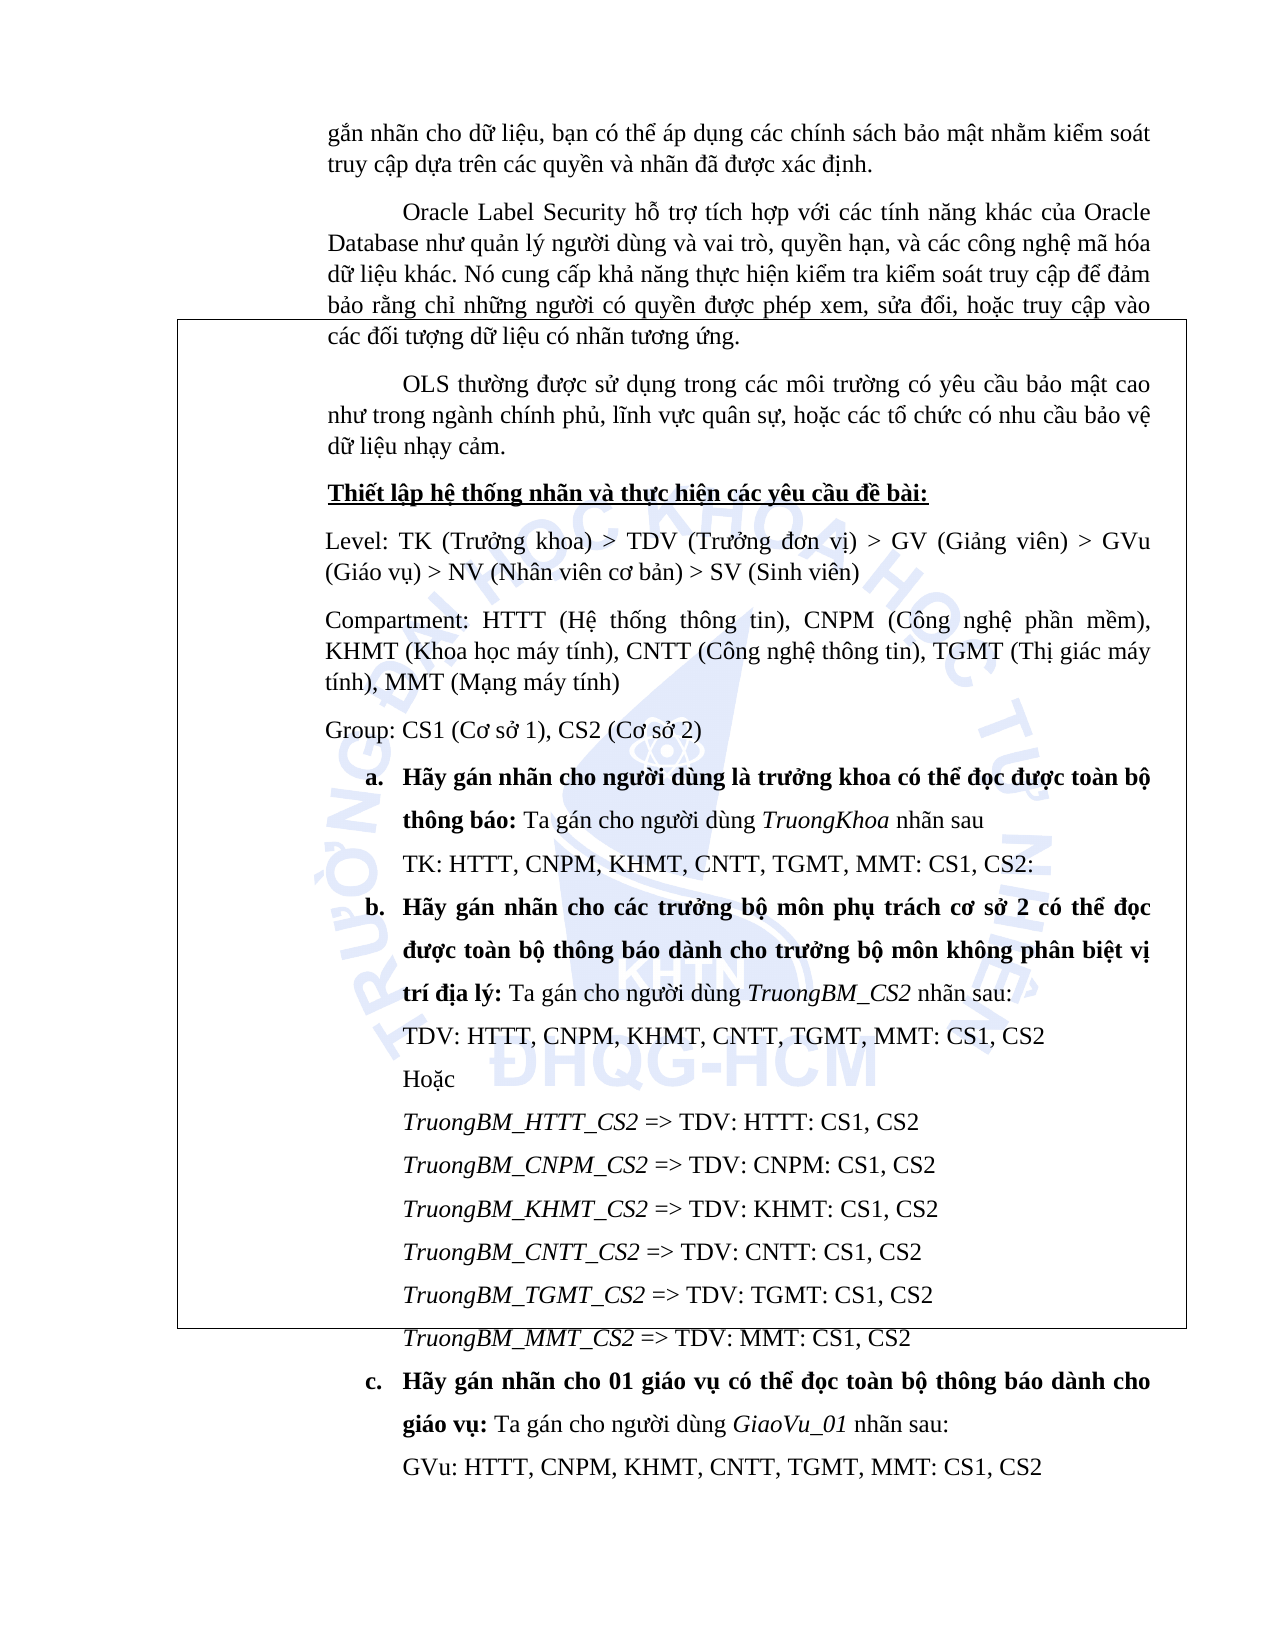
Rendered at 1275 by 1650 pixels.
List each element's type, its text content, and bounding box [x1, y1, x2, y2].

text TruongBM_HTTT_CS2 => TDV: HTTT: CS1, CS2 [402, 1107, 1152, 1136]
list Hãy gán nhãn cho các trưởng bộ môn phụ trách cơ sở 2 có thể đọc được toàn bộ thông báo dành cho trưởng bộ môn không phân biệt vị trí địa lý: Ta gán cho người dùng TruongBM_CS2 nhãn sau: [365, 892, 1152, 1007]
text Thiết lập hệ thống nhãn và thực hiện các yêu cầu đề bài: [177, 478, 1152, 507]
text Group: CS1 (Cơ sở 1), CS2 (Cơ sở 2) [325, 715, 1152, 743]
text Hoặc [402, 1064, 1152, 1093]
text TruongBM_TGMT_CS2 => TDV: TGMT: CS1, CS2 [402, 1280, 1152, 1309]
text TDV: HTTT, CNPM, KHMT, CNTT, TGMT, MMT: CS1, CS2 [402, 1021, 1152, 1050]
text TruongBM_KHMT_CS2 => TDV: KHMT: CS1, CS2 [402, 1194, 1152, 1222]
text Oracle Label Security hỗ trợ tích hợp với các tính năng khác của Oracle Database như quản lý người dùng và vai trò, quyền hạn, và các công nghệ mã hóa dữ liệu khác. Nó cung cấp khả năng thực hiện kiểm tra kiểm soát truy cập để đảm bảo rằng chỉ những người có quyền được phép xem, sửa đổi, hoặc truy cập vào các đối tượng dữ liệu có nhãn tương ứng. [327, 197, 1152, 350]
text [327, 118, 1152, 178]
text TruongBM_MMT_CS2 => TDV: MMT: CS1, CS2 [402, 1323, 1152, 1352]
text Compartment: HTTT (Hệ thống thông tin), CNPM (Công nghệ phần mềm), KHMT (Khoa học máy tính), CNTT (Công nghệ thông tin), TGMT (Thị giác máy tính), MMT (Mạng máy tính) [325, 605, 1152, 696]
list Hãy gán nhãn cho 01 giáo vụ có thể đọc toàn bộ thông báo dành cho giáo vụ: Ta gán cho người dùng GiaoVu_01 nhãn sau: [365, 1366, 1152, 1438]
text TruongBM_CNPM_CS2 => TDV: CNPM: CS1, CS2 [402, 1151, 1152, 1179]
text GVu: HTTT, CNPM, KHMT, CNTT, TGMT, MMT: CS1, CS2 [402, 1452, 1152, 1481]
text Level: TK (Trưởng khoa) > TDV (Trưởng đơn vị) > GV (Giảng viên) > GVu (Giáo vụ) > NV (Nhân viên cơ bản) > SV (Sinh viên) [325, 526, 1152, 586]
list Hãy gán nhãn cho người dùng là trưởng khoa có thể đọc được toàn bộ thông báo: Ta gán cho người dùng TruongKhoa nhãn sau [365, 762, 1152, 834]
text TruongBM_CNTT_CS2 => TDV: CNTT: CS1, CS2 [402, 1237, 1152, 1266]
text OLS thường được sử dụng trong các môi trường có yêu cầu bảo mật cao như trong ngành chính phủ, lĩnh vực quân sự, hoặc các tổ chức có nhu cầu bảo vệ dữ liệu nhạy cảm. [327, 369, 1152, 459]
text TK: HTTT, CNPM, KHMT, CNTT, TGMT, MMT: CS1, CS2: [402, 849, 1152, 877]
